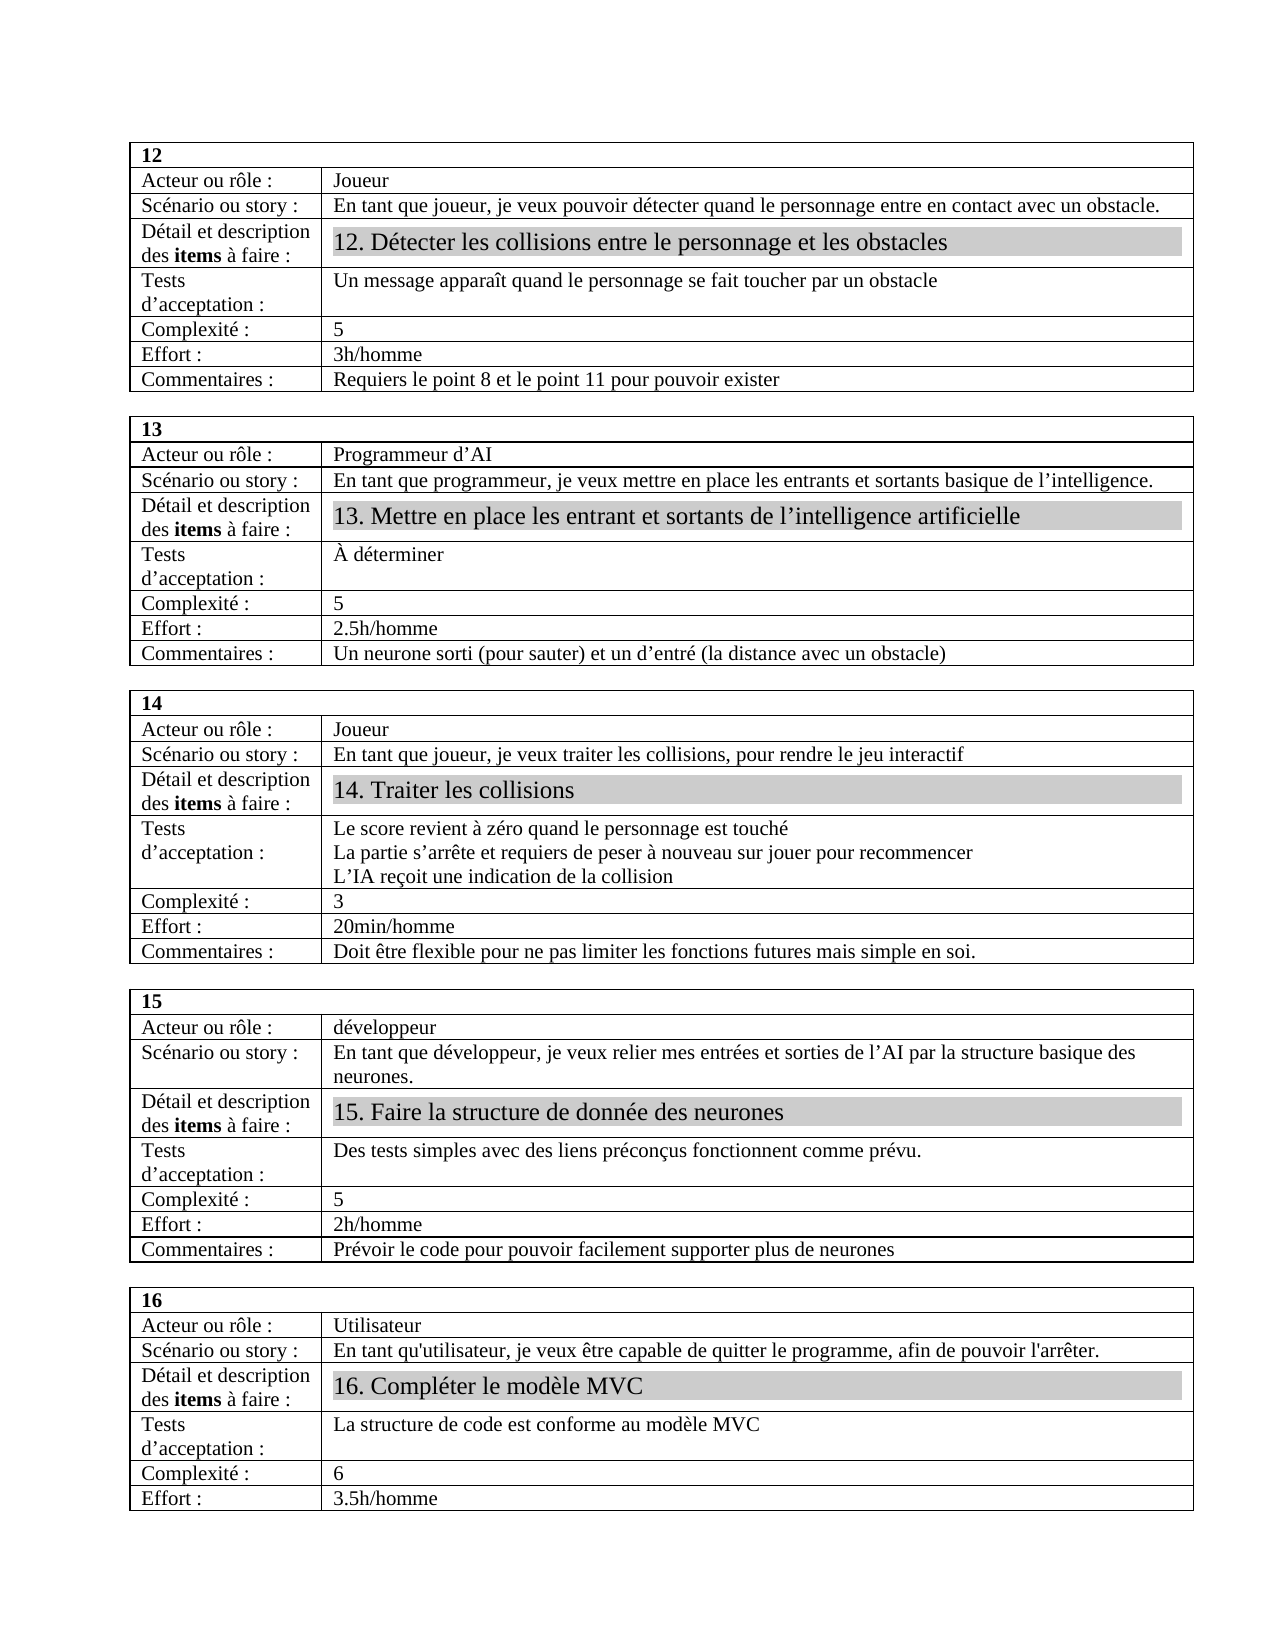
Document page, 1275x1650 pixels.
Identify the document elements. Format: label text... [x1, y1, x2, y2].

table_cell Effort : [131, 616, 321, 640]
table_cell 2h/homme [322, 1212, 1193, 1236]
table_cell Traiter les collisions [322, 767, 1193, 815]
table_cell Scénario ou story : [131, 194, 321, 217]
table_cell La structure de code est conforme au modèle MVC [322, 1412, 1193, 1460]
table_cell 5 [322, 1187, 1193, 1211]
table_cell Utilisateur [322, 1313, 1193, 1337]
table_cell Détail et description des items à faire : [131, 493, 321, 541]
table_cell Acteur ou rôle : [131, 168, 321, 192]
table_header 15 [131, 990, 1193, 1013]
table_cell Commentaires : [131, 367, 321, 391]
table_cell Détail et description des items à faire : [131, 219, 321, 267]
table_cell Acteur ou rôle : [131, 443, 321, 466]
table_cell 3h/homme [322, 342, 1193, 366]
table_cell Commentaires : [131, 1238, 321, 1261]
table_cell Programmeur d’AI [322, 443, 1193, 466]
table_cell Prévoir le code pour pouvoir facilement supporter plus de neurones [322, 1238, 1193, 1261]
table_cell Joueur [322, 716, 1193, 741]
table_cell Requiers le point 8 et le point 11 pour pouvoir exister [322, 367, 1193, 391]
table_cell Compléter le modèle MVC [322, 1363, 1193, 1411]
table_cell Complexité : [131, 591, 321, 615]
table_cell Joueur [322, 168, 1193, 192]
table_cell Commentaires : [131, 939, 321, 963]
table_cell Tests d’acceptation : [131, 542, 321, 590]
table_header 16 [131, 1288, 1193, 1312]
table_cell Détecter les collisions entre le personnage et les obstacles [322, 219, 1193, 267]
table_cell 3.5h/homme [322, 1486, 1193, 1510]
table_cell Détail et description des items à faire : [131, 1363, 321, 1411]
table_cell Acteur ou rôle : [131, 1313, 321, 1337]
table_cell 20min/homme [322, 914, 1193, 938]
table_cell Complexité : [131, 1187, 321, 1211]
table_cell Scénario ou story : [131, 468, 321, 492]
table_cell 5 [322, 317, 1193, 341]
table_cell Commentaires : [131, 641, 321, 665]
table_cell En tant qu'utilisateur, je veux être capable de quitter le programme, afin de pouvoir l'arrêter. [322, 1338, 1193, 1362]
table_cell Mettre en place les entrant et sortants de l’intelligence artificielle [322, 493, 1193, 541]
table_cell Le score revient à zéro quand le personnage est touché La partie s’arrête et requiers de peser à nouveau sur jouer pour recommencer L’IA reçoit une indication de la collision [322, 816, 1193, 888]
table_cell Un neurone sorti (pour sauter) et un d’entré (la distance avec un obstacle) [322, 641, 1193, 665]
table_cell 3 [322, 889, 1193, 913]
table_cell Acteur ou rôle : [131, 1015, 321, 1039]
table_cell En tant que programmeur, je veux mettre en place les entrants et sortants basique de l’intelligence. [322, 468, 1193, 492]
table_cell À déterminer [322, 542, 1193, 590]
table_cell Effort : [131, 1486, 321, 1510]
table_header 13 [131, 417, 1193, 441]
table_cell développeur [322, 1015, 1193, 1039]
table_cell Tests d’acceptation : [131, 1412, 321, 1460]
table_cell Tests d’acceptation : [131, 1138, 321, 1186]
table_cell Doit être flexible pour ne pas limiter les fonctions futures mais simple en soi. [322, 939, 1193, 963]
table_cell Faire la structure de donnée des neurones [322, 1089, 1193, 1137]
table_cell En tant que joueur, je veux traiter les collisions, pour rendre le jeu interactif [322, 742, 1193, 766]
table_cell 6 [322, 1461, 1193, 1485]
table_cell En tant que joueur, je veux pouvoir détecter quand le personnage entre en contact avec un obstacle. [322, 194, 1193, 217]
table_header 12 [131, 143, 1193, 167]
table_cell Scénario ou story : [131, 1338, 321, 1362]
table_cell 5 [322, 591, 1193, 615]
table_cell Un message apparaît quand le personnage se fait toucher par un obstacle [322, 268, 1193, 316]
table_header 14 [131, 691, 1193, 715]
table_cell Complexité : [131, 889, 321, 913]
table_cell Complexité : [131, 1461, 321, 1485]
table_cell 2.5h/homme [322, 616, 1193, 640]
table_cell Détail et description des items à faire : [131, 767, 321, 815]
table_cell Des tests simples avec des liens préconçus fonctionnent comme prévu. [322, 1138, 1193, 1186]
table_cell En tant que développeur, je veux relier mes entrées et sorties de l’AI par la structure basique des neurones. [322, 1040, 1193, 1088]
table_cell Complexité : [131, 317, 321, 341]
table_cell Tests d’acceptation : [131, 816, 321, 888]
table_cell Scénario ou story : [131, 742, 321, 766]
table_cell Effort : [131, 1212, 321, 1236]
table_cell Tests d’acceptation : [131, 268, 321, 316]
table_cell Effort : [131, 342, 321, 366]
table_cell Détail et description des items à faire : [131, 1089, 321, 1137]
table_cell Effort : [131, 914, 321, 938]
table_cell Acteur ou rôle : [131, 716, 321, 741]
table_cell Scénario ou story : [131, 1040, 321, 1088]
